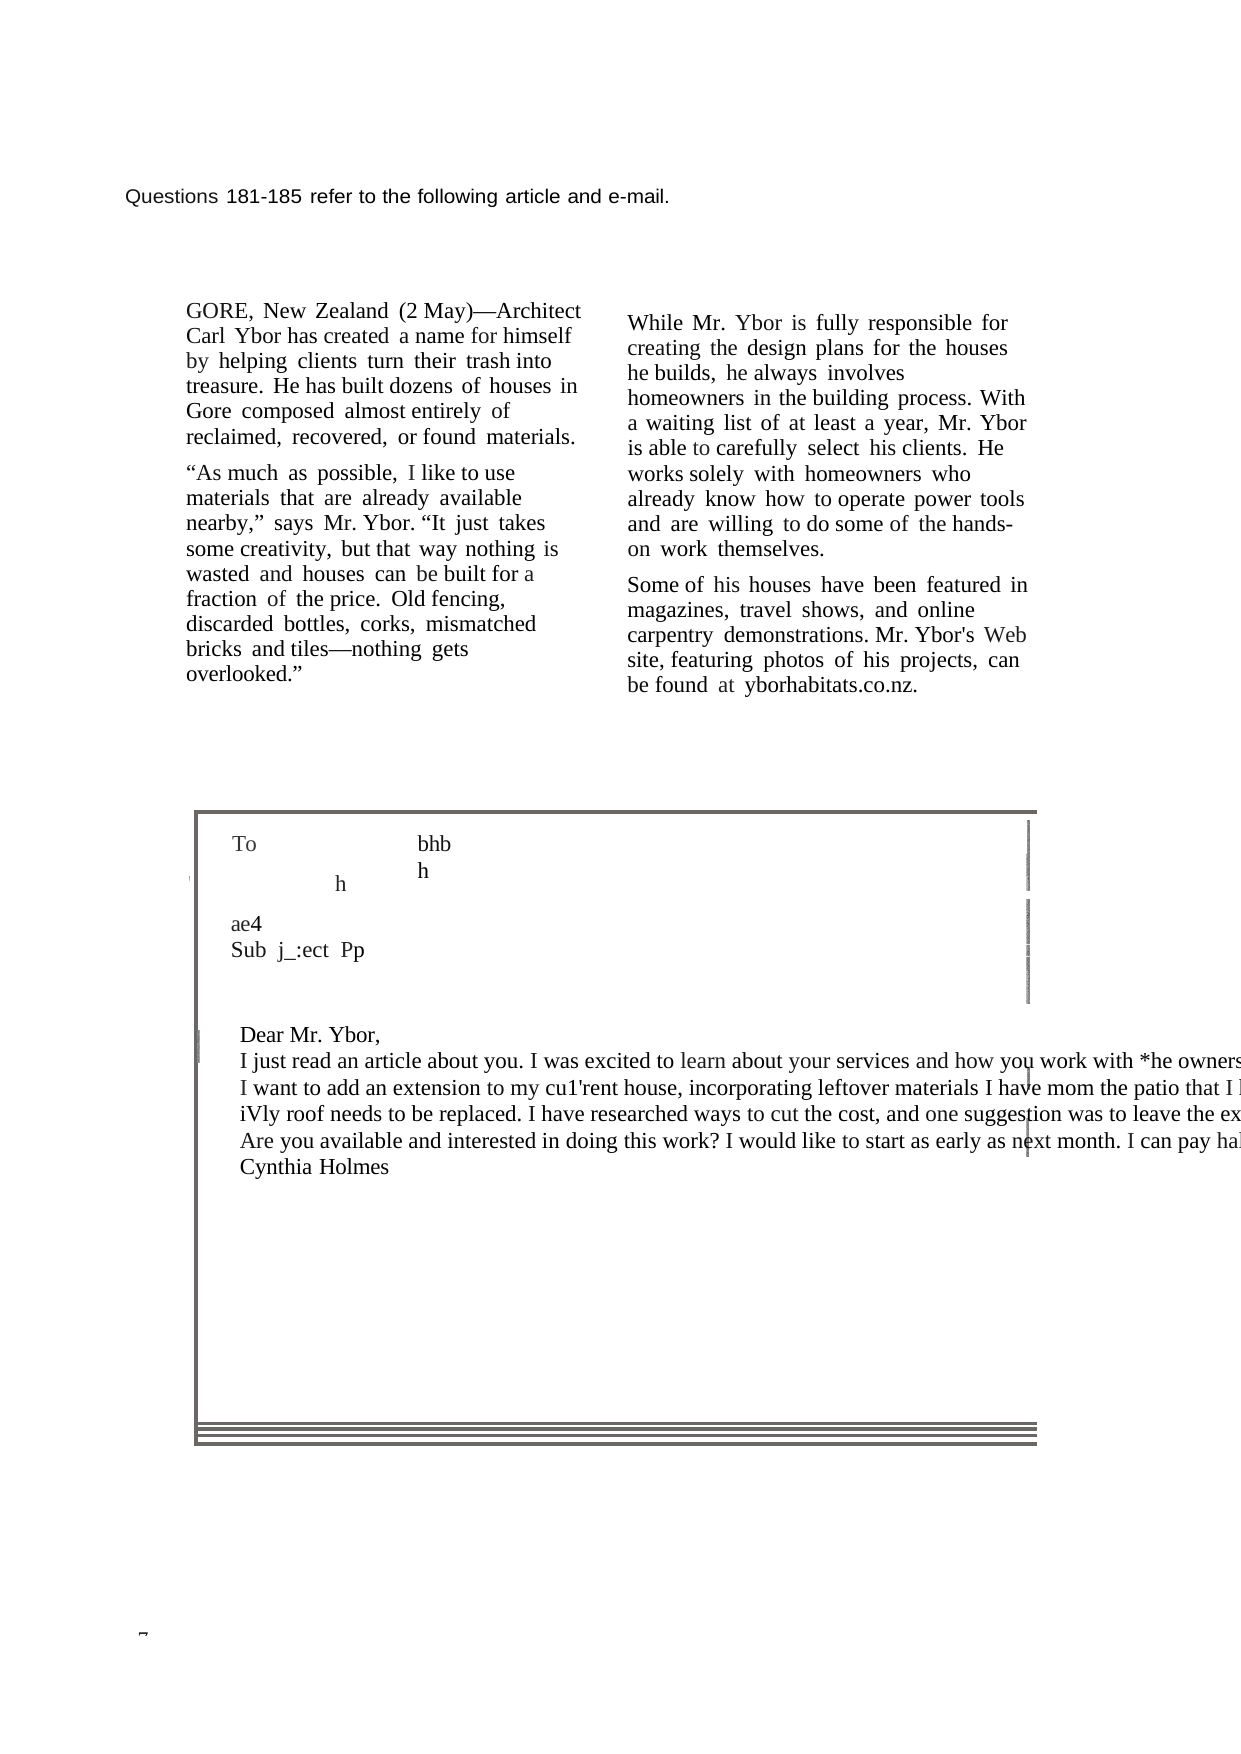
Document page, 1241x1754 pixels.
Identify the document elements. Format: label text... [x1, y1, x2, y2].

list ' [189, 869, 1240, 896]
text Some of his houses have been featured in magazines, travel shows, and online carpentry demonstrations. Mr. Ybor's Web site, featuring photos of his projects, can be found at yborhabitats.co.nz. [627, 572, 1034, 698]
text GORE, New Zealand (2 May)—Architect Carl Ybor has created a name for himself by helping clients turn their trash into treasure. He has built dozens of houses in Gore composed almost entirely of reclaimed, recovered, or found materials. [186, 298, 588, 449]
text Questions 181-185 refer to the following article and e-mail. [125, 185, 1240, 208]
picture [1026, 899, 1030, 1004]
text “As much as possible, I like to use materials that are already available nearby,” says Mr. Ybor. “It just takes some creativity, but that way nothing is wasted and houses can be built for a fraction of the price. Old fencing, discarded bottles, corks, mismatched bricks and tiles—nothing gets overlooked.” [186, 461, 583, 686]
picture [1026, 820, 1030, 869]
text homeowners in the building process. With a waiting list of at least a year, Mr. Ybor is able to carefully select his clients. He works solely with homeowners who already know how to operate power tools and are willing to do some of the hands- on work themselves. [627, 386, 1034, 561]
text While Mr. Ybor is fully responsible for creating the design plans for the houses he builds, he always involves [627, 310, 1008, 385]
